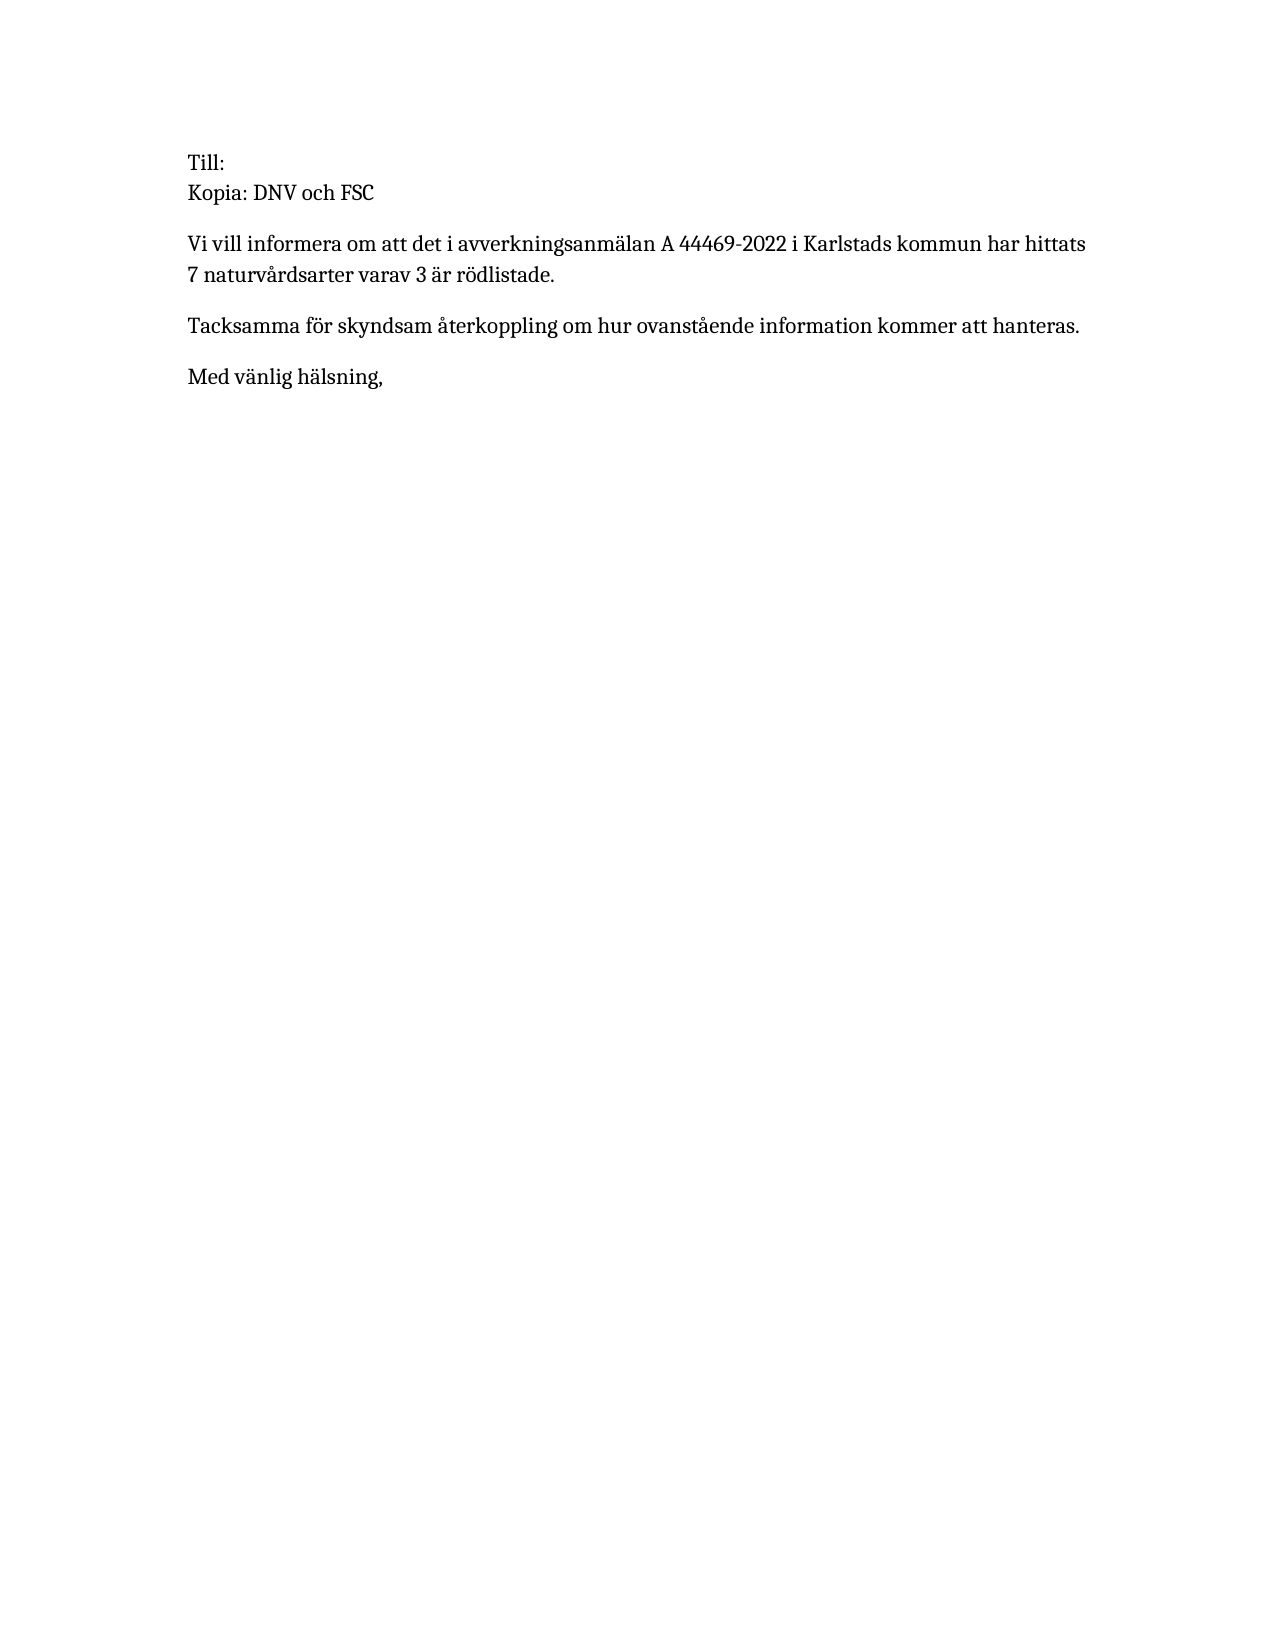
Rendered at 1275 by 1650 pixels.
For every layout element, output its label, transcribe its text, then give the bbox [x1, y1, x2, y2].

text Vi vill informera om att det i avverkningsanmälan A 44469-2022 i Karlstads kommun har hittats 7 naturvårdsarter varav 3 är rödlistade. [187, 231, 1087, 288]
text Med vänlig hälsning, [187, 363, 1087, 420]
text Till: Kopia: DNV och FSC [187, 150, 1087, 207]
text Tacksamma för skyndsam återkoppling om hur ovanstående information kommer att hanteras. [187, 312, 1087, 339]
